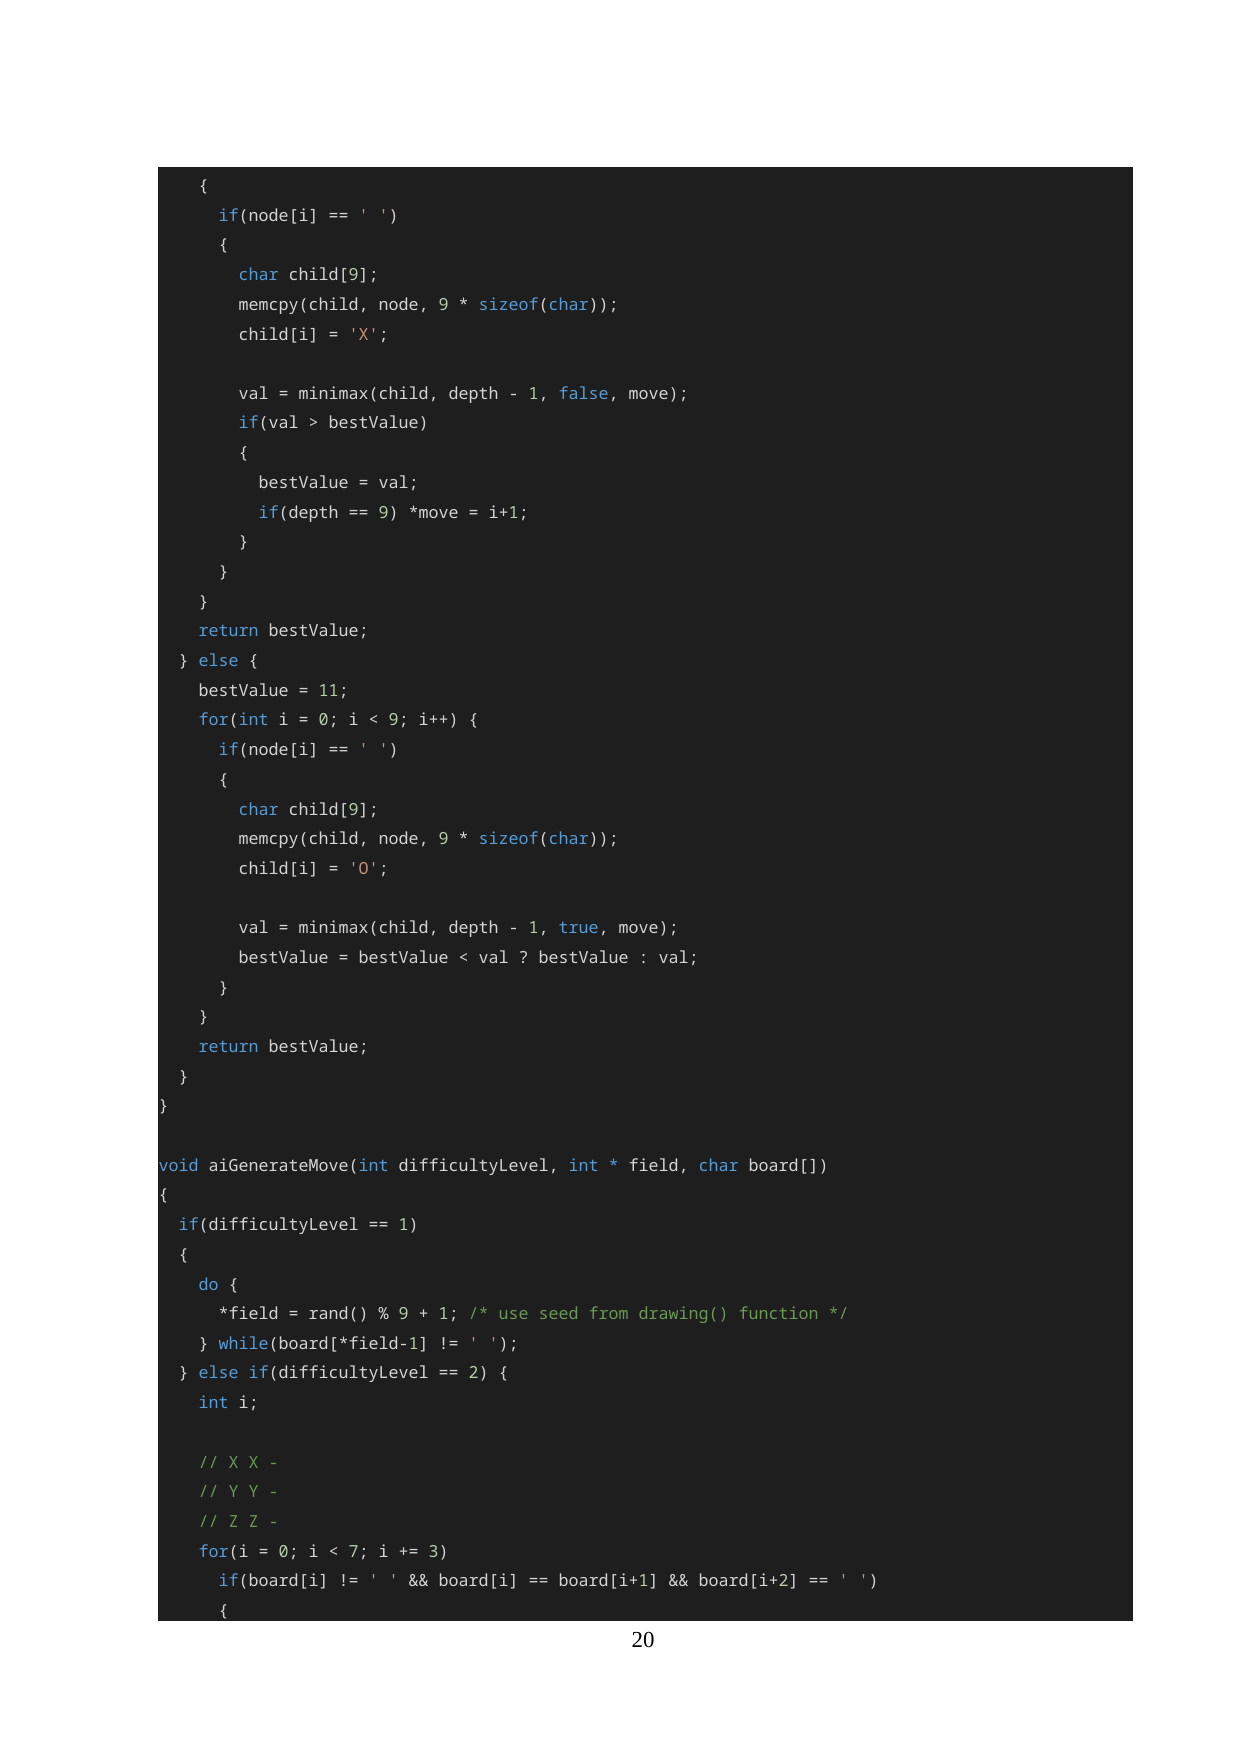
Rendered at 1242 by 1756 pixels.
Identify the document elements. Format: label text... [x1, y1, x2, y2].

text } else if(difficultyLevel == 2) { [158, 1354, 1133, 1384]
text val = minimax(child, depth - 1, false, move); [158, 374, 1133, 404]
text // Y Y - [158, 1473, 1133, 1503]
text val = minimax(child, depth - 1, true, move); [158, 909, 1133, 938]
text return bestValue; [158, 612, 1133, 642]
text bestValue = 11; [158, 671, 1133, 701]
text { [158, 1176, 1133, 1206]
text for(int i = 0; i < 9; i++) { [158, 701, 1133, 731]
text } [158, 998, 1133, 1028]
text if(node[i] == ' ') [158, 731, 1133, 760]
text { [158, 1592, 1133, 1621]
text { [158, 760, 1133, 790]
text } [158, 582, 1133, 612]
text memcpy(child, node, 9 * sizeof(char)); [158, 285, 1133, 315]
text // X X - [158, 1443, 1133, 1473]
text { [158, 1235, 1133, 1265]
text } [158, 523, 1133, 553]
text bestValue = val; [158, 463, 1133, 493]
text *field = rand() % 9 + 1; /* use seed from drawing() function */ [158, 1295, 1133, 1324]
text if(depth == 9) *move = i+1; [158, 493, 1133, 523]
text return bestValue; [158, 1028, 1133, 1057]
text char child[9]; [158, 790, 1133, 820]
text for(i = 0; i < 7; i += 3) [158, 1532, 1133, 1562]
text memcpy(child, node, 9 * sizeof(char)); [158, 820, 1133, 849]
text bestValue = bestValue < val ? bestValue : val; [158, 938, 1133, 968]
text child[i] = 'O'; [158, 849, 1133, 879]
text if(board[i] != ' ' && board[i] == board[i+1] && board[i+2] == ' ') [158, 1562, 1133, 1592]
text { [158, 434, 1133, 463]
text child[i] = 'X'; [158, 315, 1133, 345]
text } else { [158, 642, 1133, 671]
text if(val > bestValue) [158, 404, 1133, 434]
text if(difficultyLevel == 1) [158, 1206, 1133, 1235]
text char child[9]; [158, 256, 1133, 285]
text do { [158, 1265, 1133, 1295]
text { [158, 226, 1133, 256]
text { [158, 167, 1133, 196]
text void aiGenerateMove(int difficultyLevel, int * field, char board[]) [158, 1146, 1133, 1176]
text // Z Z - [158, 1503, 1133, 1532]
text } [158, 1087, 1133, 1117]
text } while(board[*field-1] != ' '); [158, 1324, 1133, 1354]
text } [158, 1057, 1133, 1087]
text } [158, 968, 1133, 998]
text int i; [158, 1384, 1133, 1413]
text } [158, 553, 1133, 582]
text if(node[i] == ' ') [158, 196, 1133, 226]
